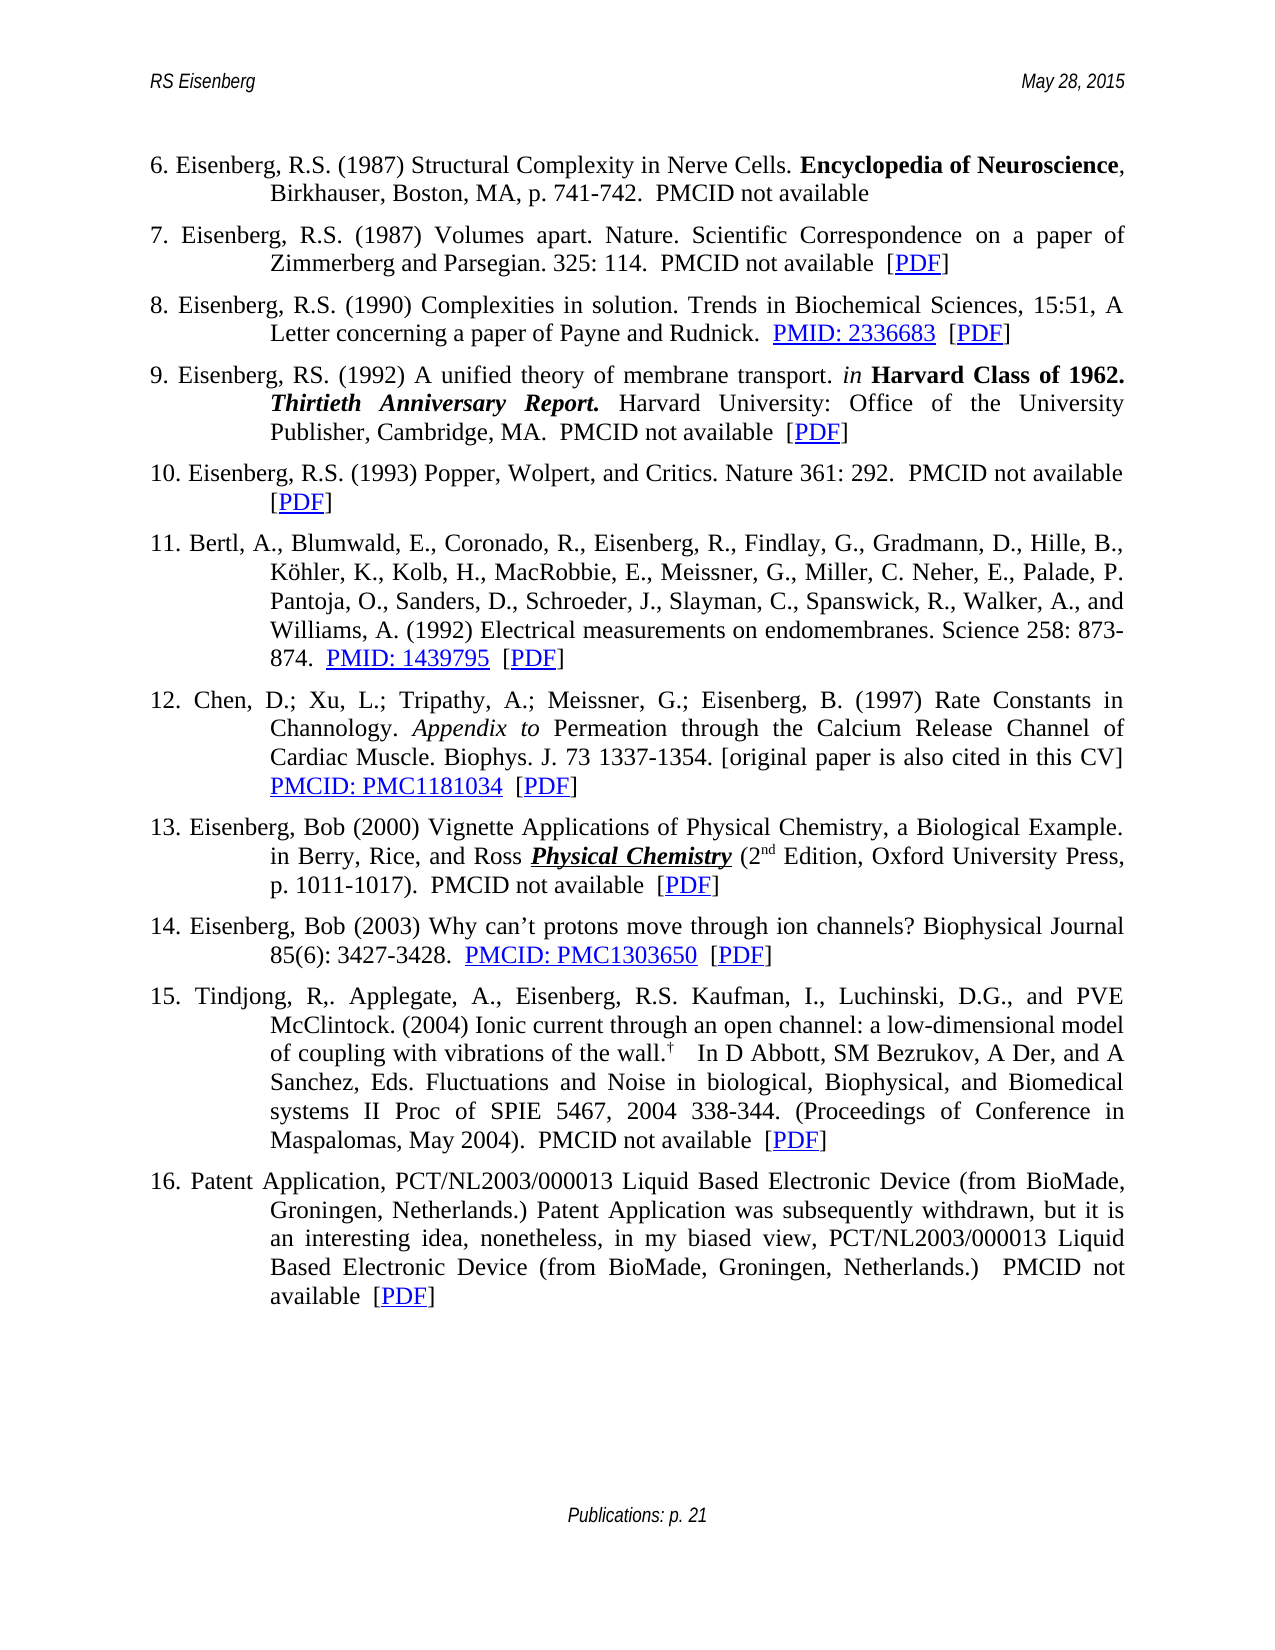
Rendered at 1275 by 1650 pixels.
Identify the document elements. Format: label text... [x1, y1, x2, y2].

text 14. Eisenberg, Bob (2003) Why can’t protons move through ion channels? Biophysical Journal 85(6): 3427-3428. PMCID: PMC1303650 [PDF] [150, 911, 1125, 968]
text 11. Bertl, A., Blumwald, E., Coronado, R., Eisenberg, R., Findlay, G., Gradmann, D., Hille, B., Köhler, K., Kolb, H., MacRobbie, E., Meissner, G., Miller, C. Neher, E., Palade, P. Pantoja, O., Sanders, D., Schroeder, J., Slayman, C., Spanswick, R., Walker, A., and Williams, A. (1992) Electrical measurements on endomembranes. Science 258: 873-874. PMID: 1439795 [PDF] [150, 528, 1125, 672]
text 13. Eisenberg, Bob (2000) Vignette Applications of Physical Chemistry, a Biological Example. in Berry, Rice, and Ross Physical Chemistry (2nd Edition, Oxford University Press, p. 1011-1017). PMCID not available [PDF] [150, 812, 1125, 898]
text 12. Chen, D.; Xu, L.; Tripathy, A.; Meissner, G.; Eisenberg, B. (1997) Rate Constants in Channology. Appendix to Permeation through the Calcium Release Channel of Cardiac Muscle. Biophys. J. 73 1337-1354. [original paper is also cited in this CV] PMCID: PMC1181034 [PDF] [150, 685, 1125, 800]
text 9. Eisenberg, RS. (1992) A unified theory of membrane transport. in Harvard Class of 1962. Thirtieth Anniversary Report. Harvard University: Office of the University Publisher, Cambridge, MA. PMCID not available [PDF] [150, 360, 1125, 446]
text 6. Eisenberg, R.S. (1987) Structural Complexity in Nerve Cells. Encyclopedia of Neuroscience, Birkhauser, Boston, MA, p. 741-742. PMCID not available [150, 150, 1125, 207]
text 10. Eisenberg, R.S. (1993) Popper, Wolpert, and Critics. Nature 361: 292. PMCID not available [PDF] [150, 458, 1125, 516]
text 7. Eisenberg, R.S. (1987) Volumes apart. Nature. Scientific Correspondence on a paper of Zimmerberg and Parsegian. 325: 114. PMCID not available [PDF] [150, 220, 1125, 277]
text 8. Eisenberg, R.S. (1990) Complexities in solution. Trends in Biochemical Sciences, 15:51, A Letter concerning a paper of Payne and Rudnick. PMID: 2336683 [PDF] [150, 290, 1125, 347]
text 16. Patent Application, PCT/NL2003/000013 Liquid Based Electronic Device (from BioMade, Groningen, Netherlands.) Patent Application was subsequently withdrawn, but it is an interesting idea, nonetheless, in my biased view, PCT/NL2003/000013 Liquid Based Electronic Device (from BioMade, Groningen, Netherlands.) PMCID not available [PDF] [150, 1166, 1125, 1310]
text 15. Tindjong, R,. Applegate, A., Eisenberg, R.S. Kaufman, I., Luchinski, D.G., and PVE McClintock. (2004) Ionic current through an open channel: a low-dimensional model of coupling with vibrations of the wall.† In D Abbott, SM Bezrukov, A Der, and A Sanchez, Eds. Fluctuations and Noise in biological, Biophysical, and Biomedical systems II Proc of SPIE 5467, 2004 338-344. (Proceedings of Conference in Maspalomas, May 2004). PMCID not available [PDF] [150, 981, 1125, 1153]
